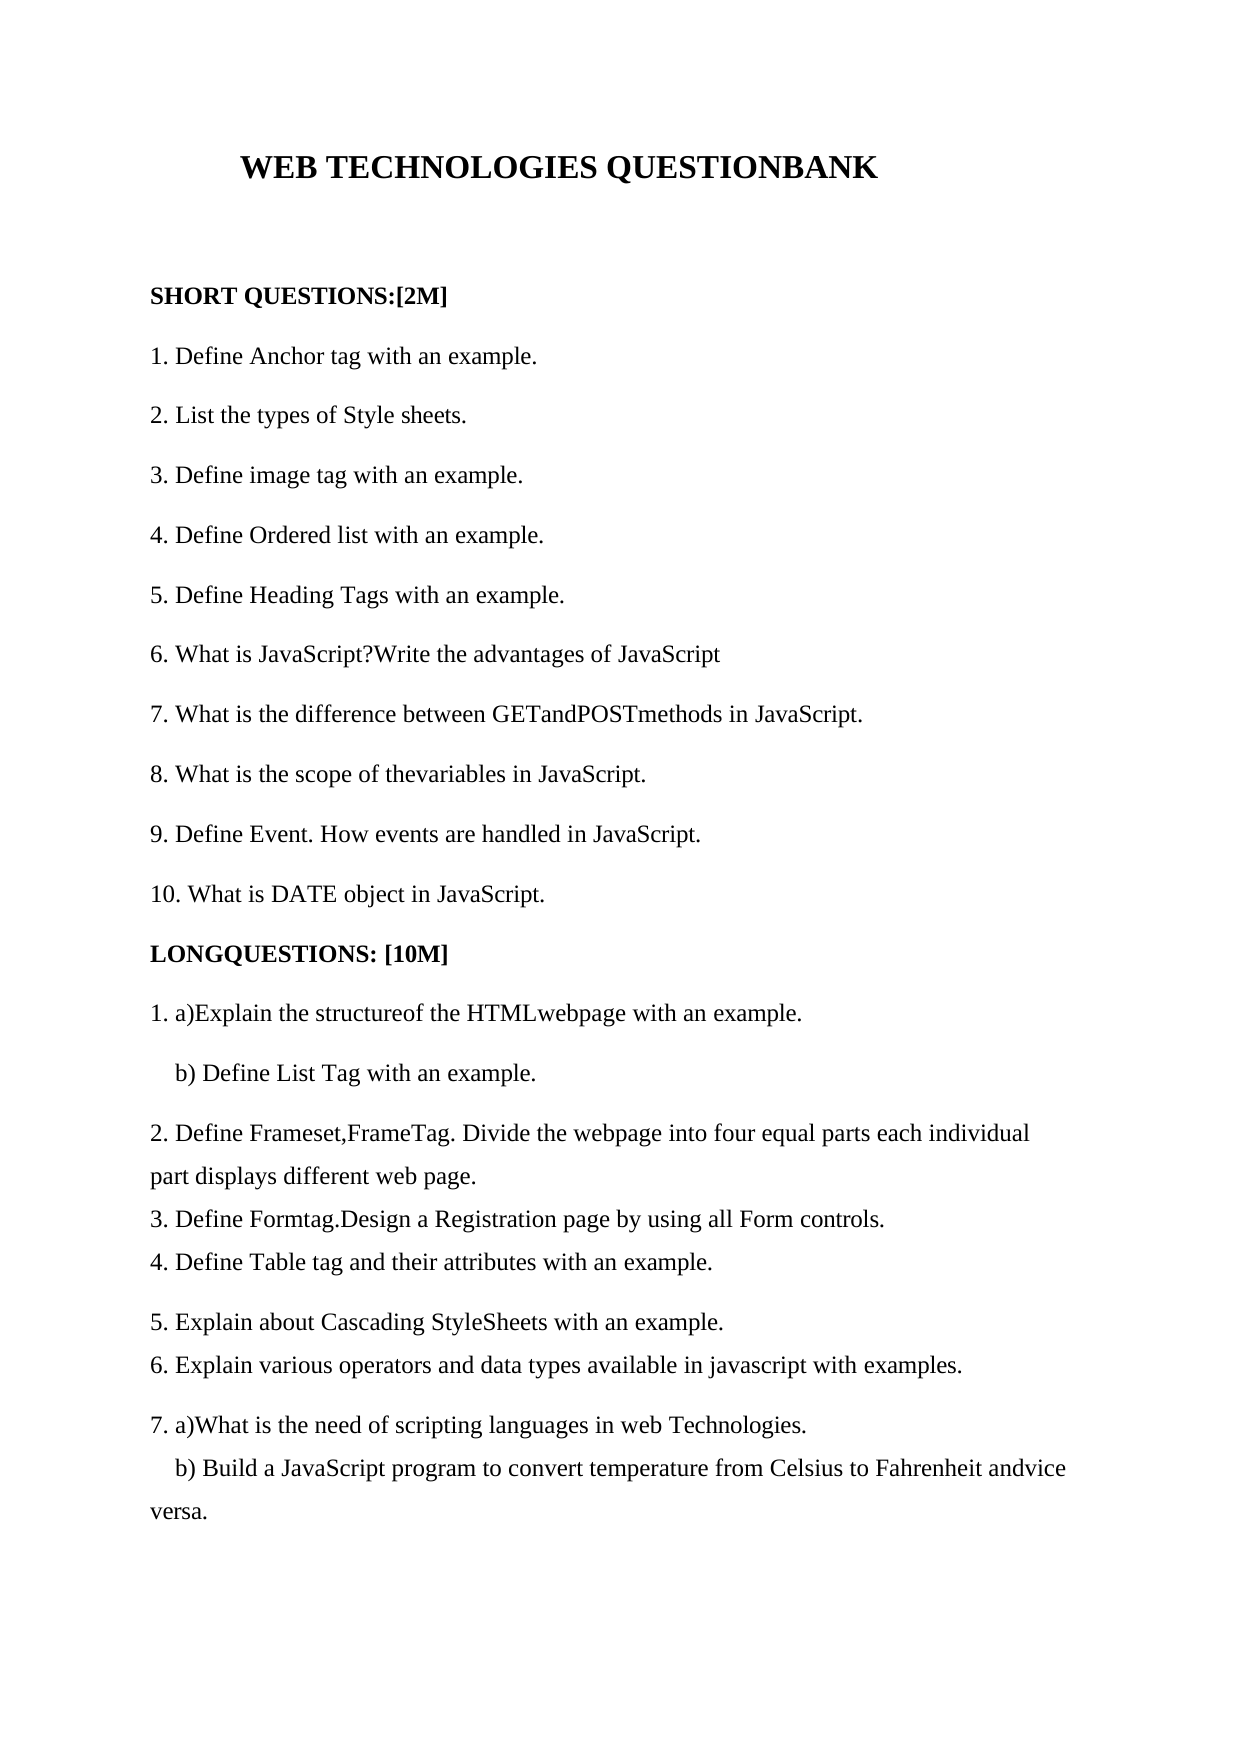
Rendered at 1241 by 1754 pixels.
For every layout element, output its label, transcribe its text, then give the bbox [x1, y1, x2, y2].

list List the types of Style sheets. [150, 401, 1105, 429]
list What is the difference between GETandPOSTmethods in JavaScript. [150, 699, 1105, 728]
text SHORT QUESTIONS:[2M] [150, 281, 1105, 310]
list Define Event. How events are handled in JavaScript. [150, 819, 1105, 848]
list a)What is the need of scripting languages in web Technologies. [150, 1410, 1105, 1439]
title WEB TECHNOLOGIES QUESTIONBANK [131, 148, 880, 186]
list Explain various operators and data types available in javascript with examples. [150, 1351, 1105, 1379]
list Define image tag with an example. [150, 460, 1105, 489]
list Define Formtag.Design a Registration page by using all Form controls. [150, 1204, 1105, 1233]
list a)Explain the structureof the HTMLwebpage with an example. [150, 998, 1105, 1027]
list Define List Tag with an example. [175, 1058, 1105, 1087]
subtitle LONGQUESTIONS: [10M] [150, 939, 1105, 968]
list Build a JavaScript program to convert temperature from Celsius to Fahrenheit andvice versa. [150, 1453, 1073, 1525]
list What is the scope of thevariables in JavaScript. [150, 759, 1105, 788]
list Define Anchor tag with an example. [150, 341, 1105, 369]
list Define Heading Tags with an example. [150, 580, 1105, 608]
list Define Frameset,FrameTag. Divide the webpage into four equal parts each individual part displays different web page. [150, 1118, 1049, 1190]
list Define Table tag and their attributes with an example. [150, 1247, 1105, 1276]
list Explain about Cascading StyleSheets with an example. [150, 1307, 1105, 1336]
list Define Ordered list with an example. [150, 520, 1105, 549]
list What is DATE object in JavaScript. [150, 879, 1105, 908]
list What is JavaScript?Write the advantages of JavaScript [150, 639, 1105, 668]
